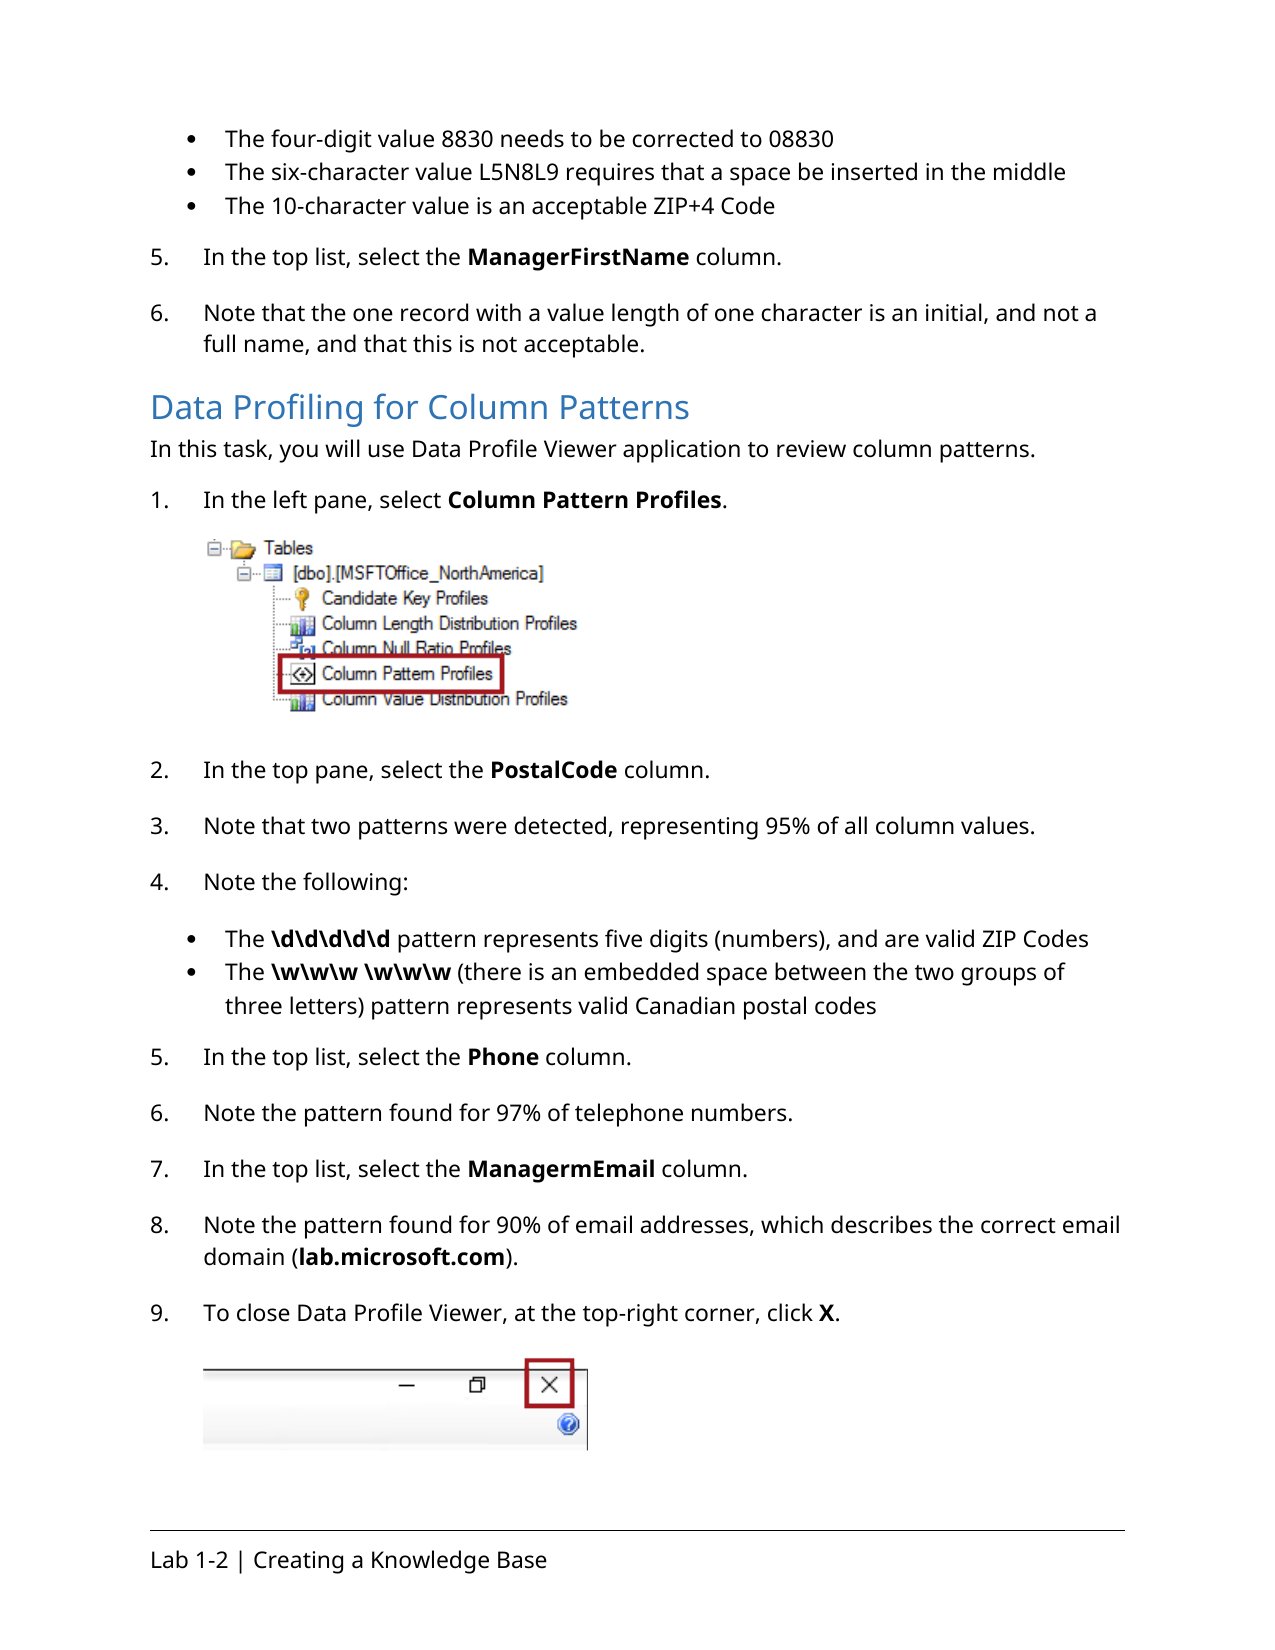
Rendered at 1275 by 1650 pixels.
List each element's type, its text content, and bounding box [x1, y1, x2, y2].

list The \d\d\d\d\d pattern represents five digits (numbers), and are valid ZIP Codes [187, 923, 1125, 954]
list Note the pattern found for 90% of email addresses, which describes the correct email domain (lab.microsoft.com). [150, 1209, 1125, 1272]
list In the left pane, select Column Pattern Profiles. [150, 483, 1125, 515]
list Note that two patterns were detected, representing 95% of all column values. [150, 810, 1125, 841]
list In the top pane, select the PostalCode column. [150, 754, 1125, 785]
text Note that the one record with a value length of one character is an initial, and not a full name, and that this is not acceptable. [150, 297, 1125, 359]
text In the top list, select the ManagerFirstName column. [150, 240, 1125, 272]
list To close Data Profile Viewer, at the top-right corner, click X. [150, 1297, 1125, 1328]
list Note the following: [150, 866, 1125, 898]
picture [203, 539, 636, 729]
list In the top list, select the Phone column. [150, 1041, 1125, 1072]
list Note the pattern found for 97% of telephone numbers. [150, 1097, 1125, 1128]
list The 10-character value is an acceptable ZIP+4 Code [187, 190, 1125, 221]
list The six-character value L5N8L9 requires that a space be inserted in the middle [187, 156, 1125, 187]
subtitle Data Profiling for Column Patterns [150, 384, 1125, 429]
list The \w\w\w \w\w\w (there is an embedded space between the two groups of three letters) pattern represents valid Canadian postal codes [187, 956, 1125, 1021]
text In this task, you will use Data Profile Viewer application to review column patterns. [150, 433, 1125, 464]
list In the top list, select the ManagermEmail column. [150, 1153, 1125, 1184]
list The four-digit value 8830 needs to be corrected to 08830 [187, 122, 1125, 154]
picture [203, 1353, 588, 1462]
